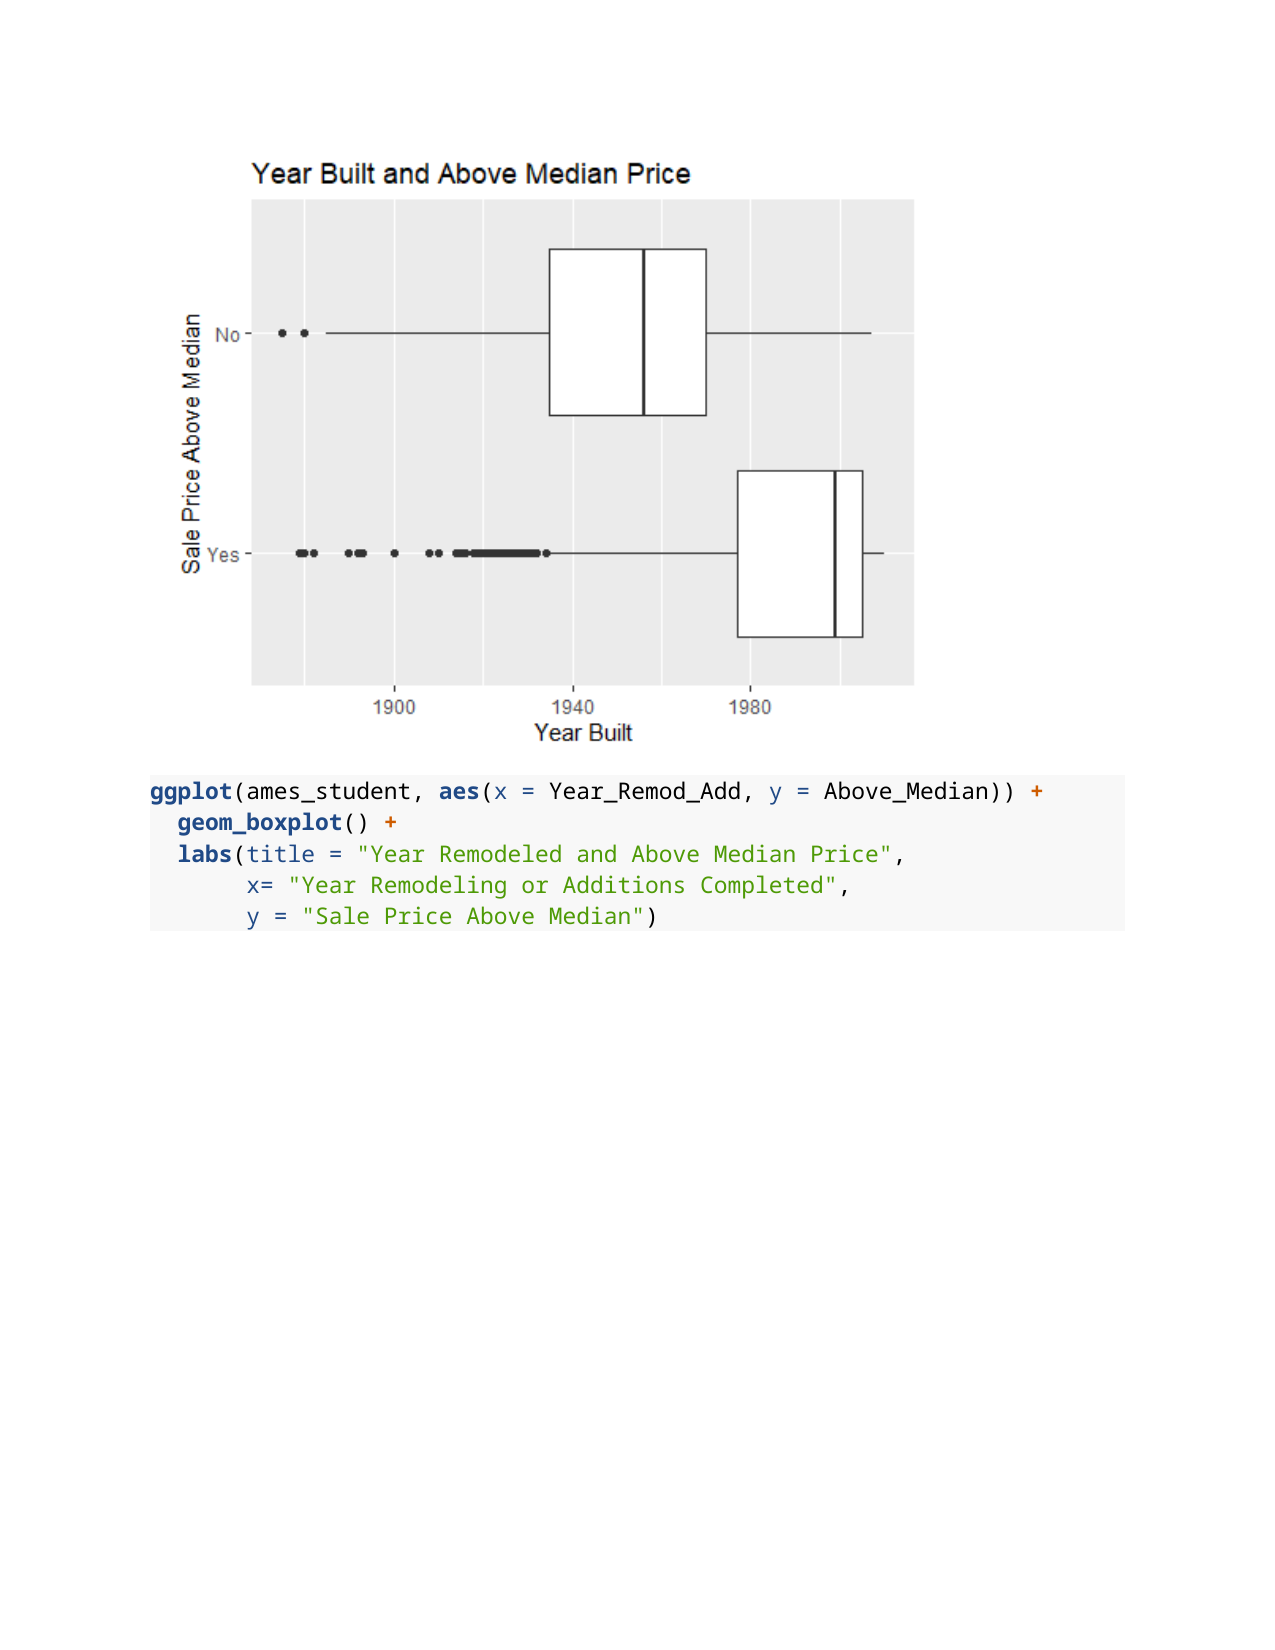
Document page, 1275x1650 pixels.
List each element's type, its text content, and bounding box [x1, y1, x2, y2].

picture [168, 150, 927, 757]
text ggplot(ames_student, aes(x = Year_Remod_Add, y = Above_Median)) + geom_boxplot() + labs(title = "Year Remodeled and Above Median Price", x= "Year Remodeling or Additions Completed", y = "Sale Price Above Median") [397, 775, 1125, 931]
